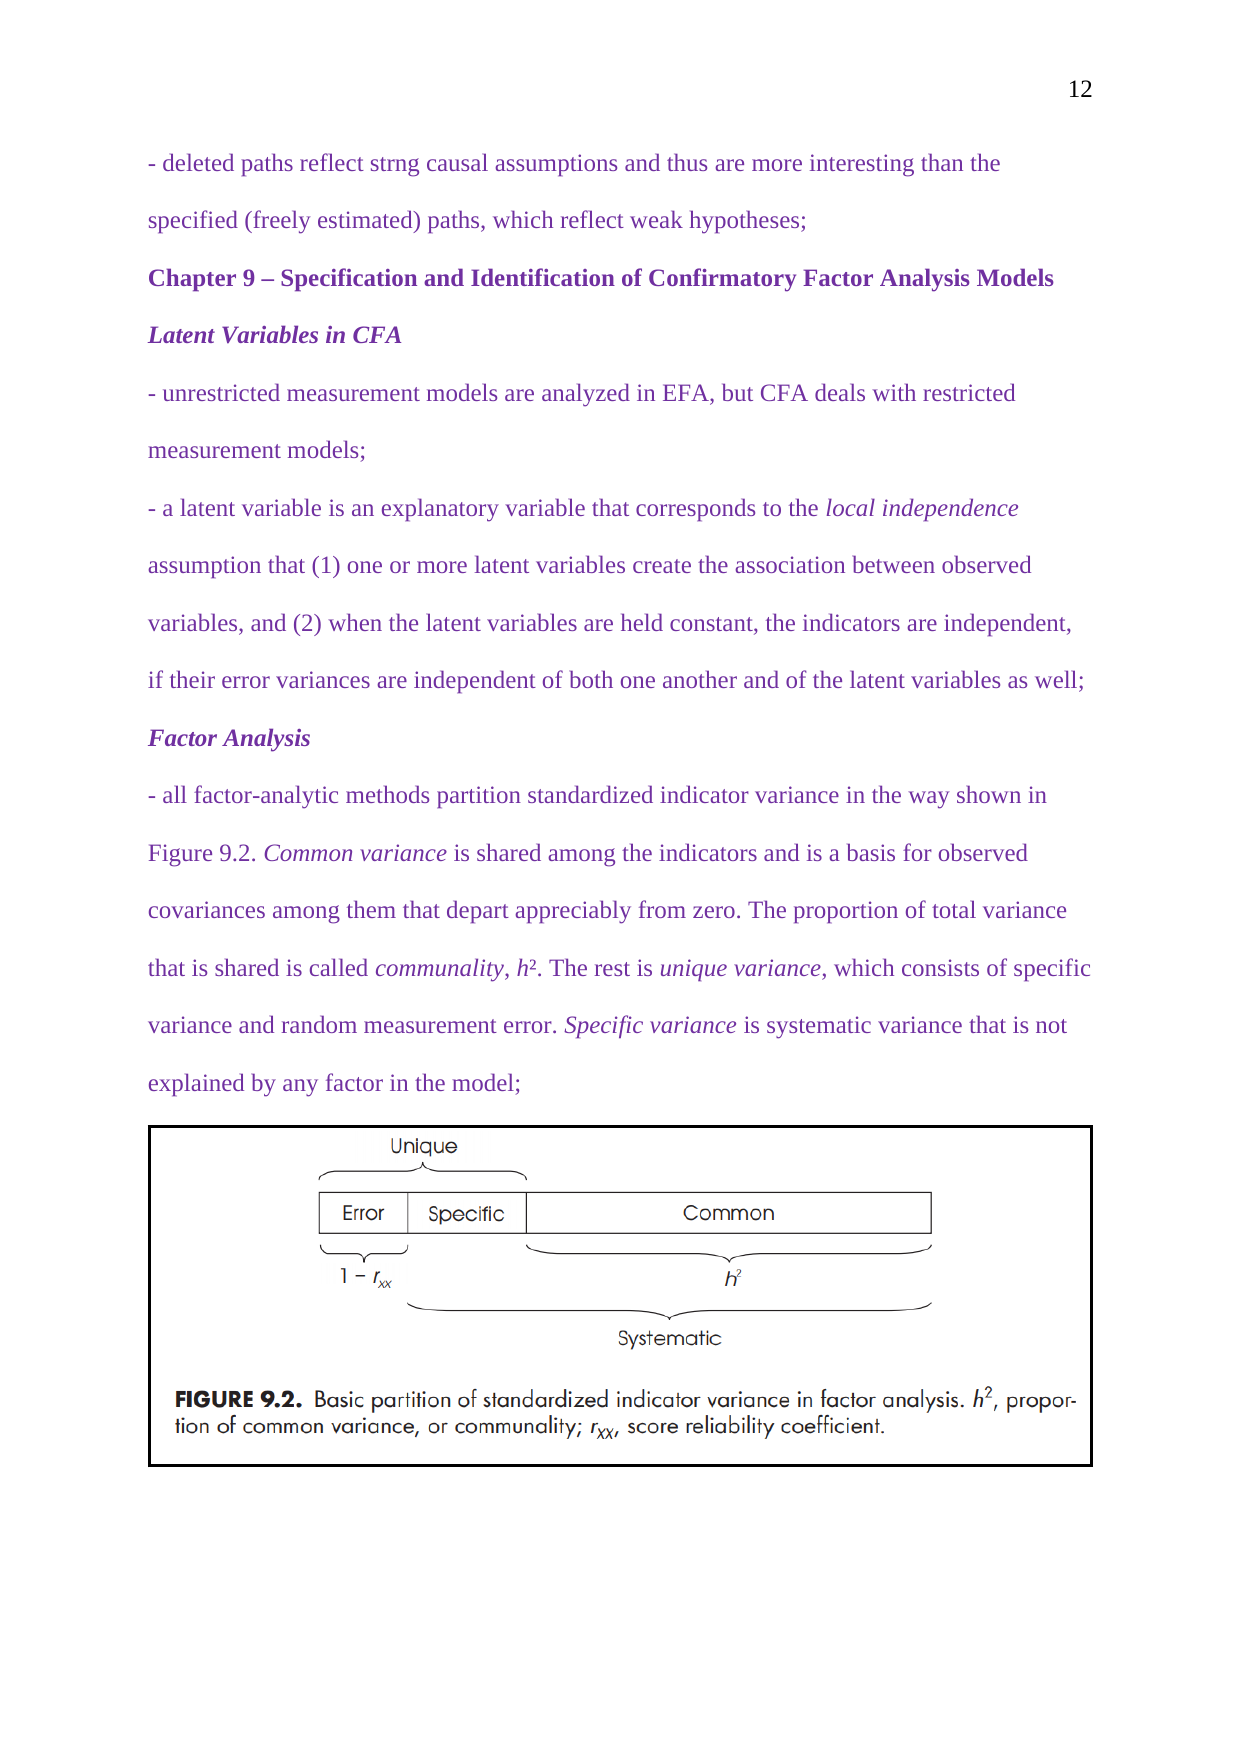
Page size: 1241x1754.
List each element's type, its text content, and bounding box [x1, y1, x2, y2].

text - all factor-analytic methods partition standardized indicator variance in the way shown in Figure 9.2. Common variance is shared among the indicators and is a basis for observed covariances among them that depart appreciably from zero. The proportion of total variance that is shared is called communality, h². The rest is unique variance, which consists of specific variance and random measurement error. Specific variance is systematic variance that is not explained by any factor in the model; [148, 780, 1092, 1096]
text - deleted paths reflect strng causal assumptions and thus are more interesting than the specified (freely estimated) paths, which reflect weak hypotheses; [148, 148, 1092, 234]
text - unrestricted measurement models are analyzed in EFA, but CFA deals with restricted measurement models; [148, 378, 1092, 464]
text Factor Analysis [148, 723, 1092, 751]
text Latent Variables in CFA [148, 320, 1092, 349]
text - a latent variable is an explanatory variable that corresponds to the local independence assumption that (1) one or more latent variables create the association between observed variables, and (2) when the latent variables are held constant, the indicators are independent, if their error variances are independent of both one another and of the latent variables as well; [148, 493, 1092, 694]
text Chapter 9 – Specification and Identification of Confirmatory Factor Analysis Models [148, 263, 1092, 291]
picture [151, 1128, 1090, 1464]
